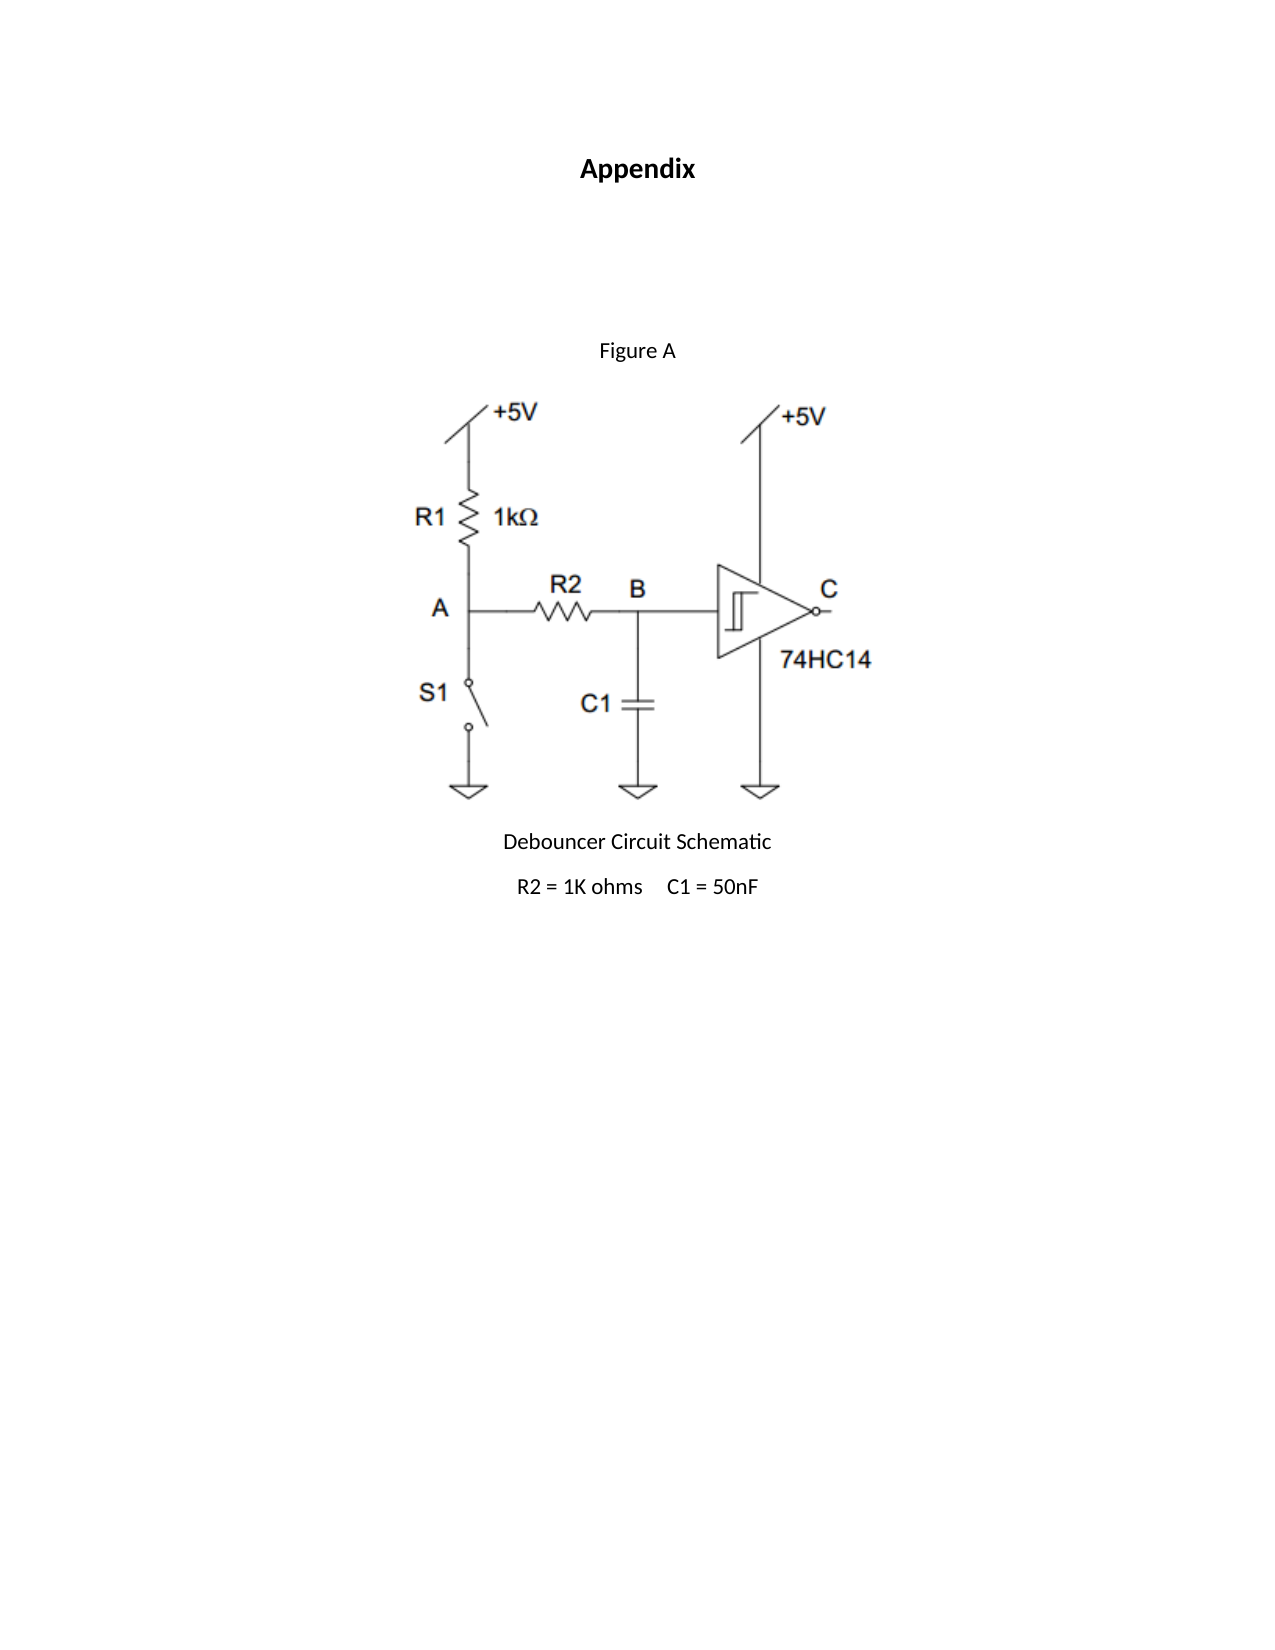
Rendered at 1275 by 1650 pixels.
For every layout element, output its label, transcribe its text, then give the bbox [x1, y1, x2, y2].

picture [378, 381, 897, 811]
text Figure A [150, 336, 1125, 364]
text Appendix [150, 150, 1125, 186]
text Debouncer Circuit Schematic [150, 827, 1125, 855]
text R2 = 1K ohms C1 = 50nF [150, 872, 1125, 900]
